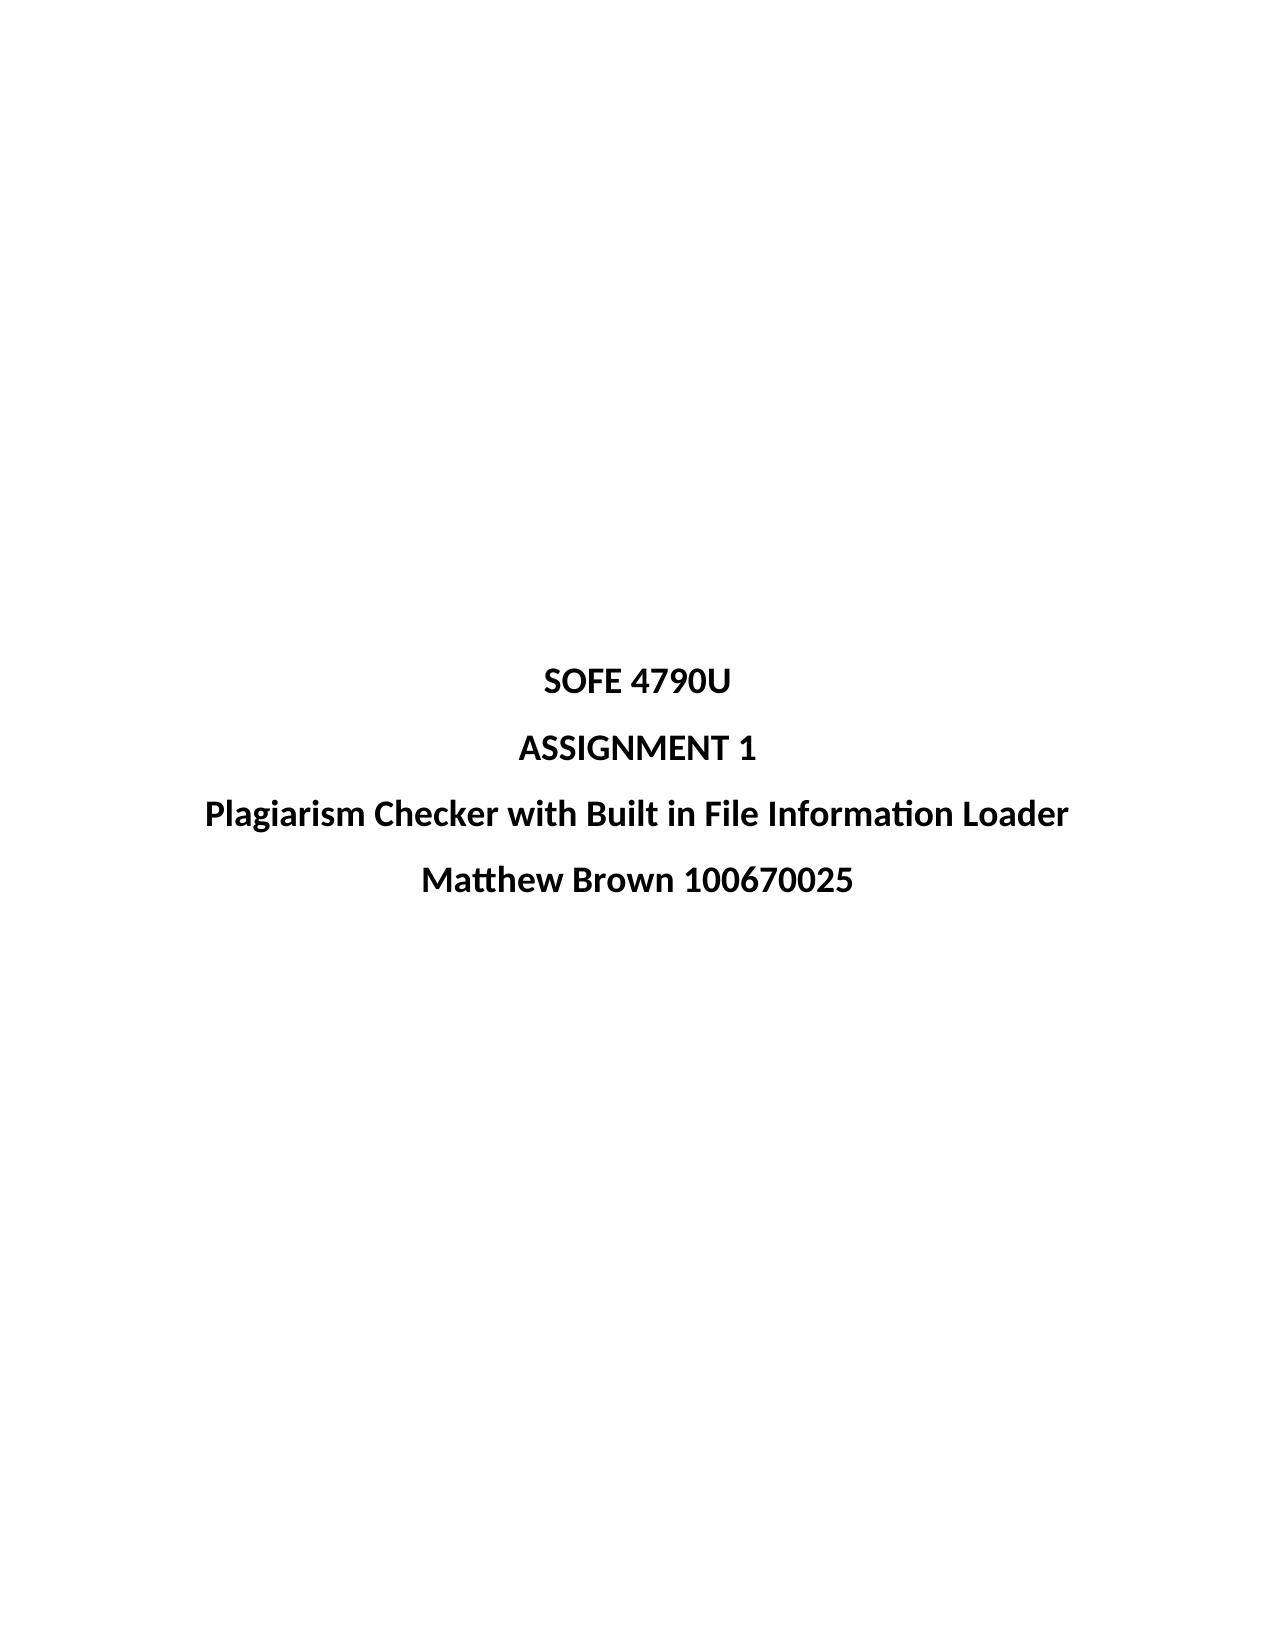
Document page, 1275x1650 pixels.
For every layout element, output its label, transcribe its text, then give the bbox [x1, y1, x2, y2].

text ASSIGNMENT 1 [150, 723, 1125, 769]
text Plagiarism Checker with Built in File Information Loader [150, 789, 1125, 835]
text Matthew Brown 100670025 [150, 856, 1125, 902]
text SOFE 4790U [150, 657, 1125, 703]
